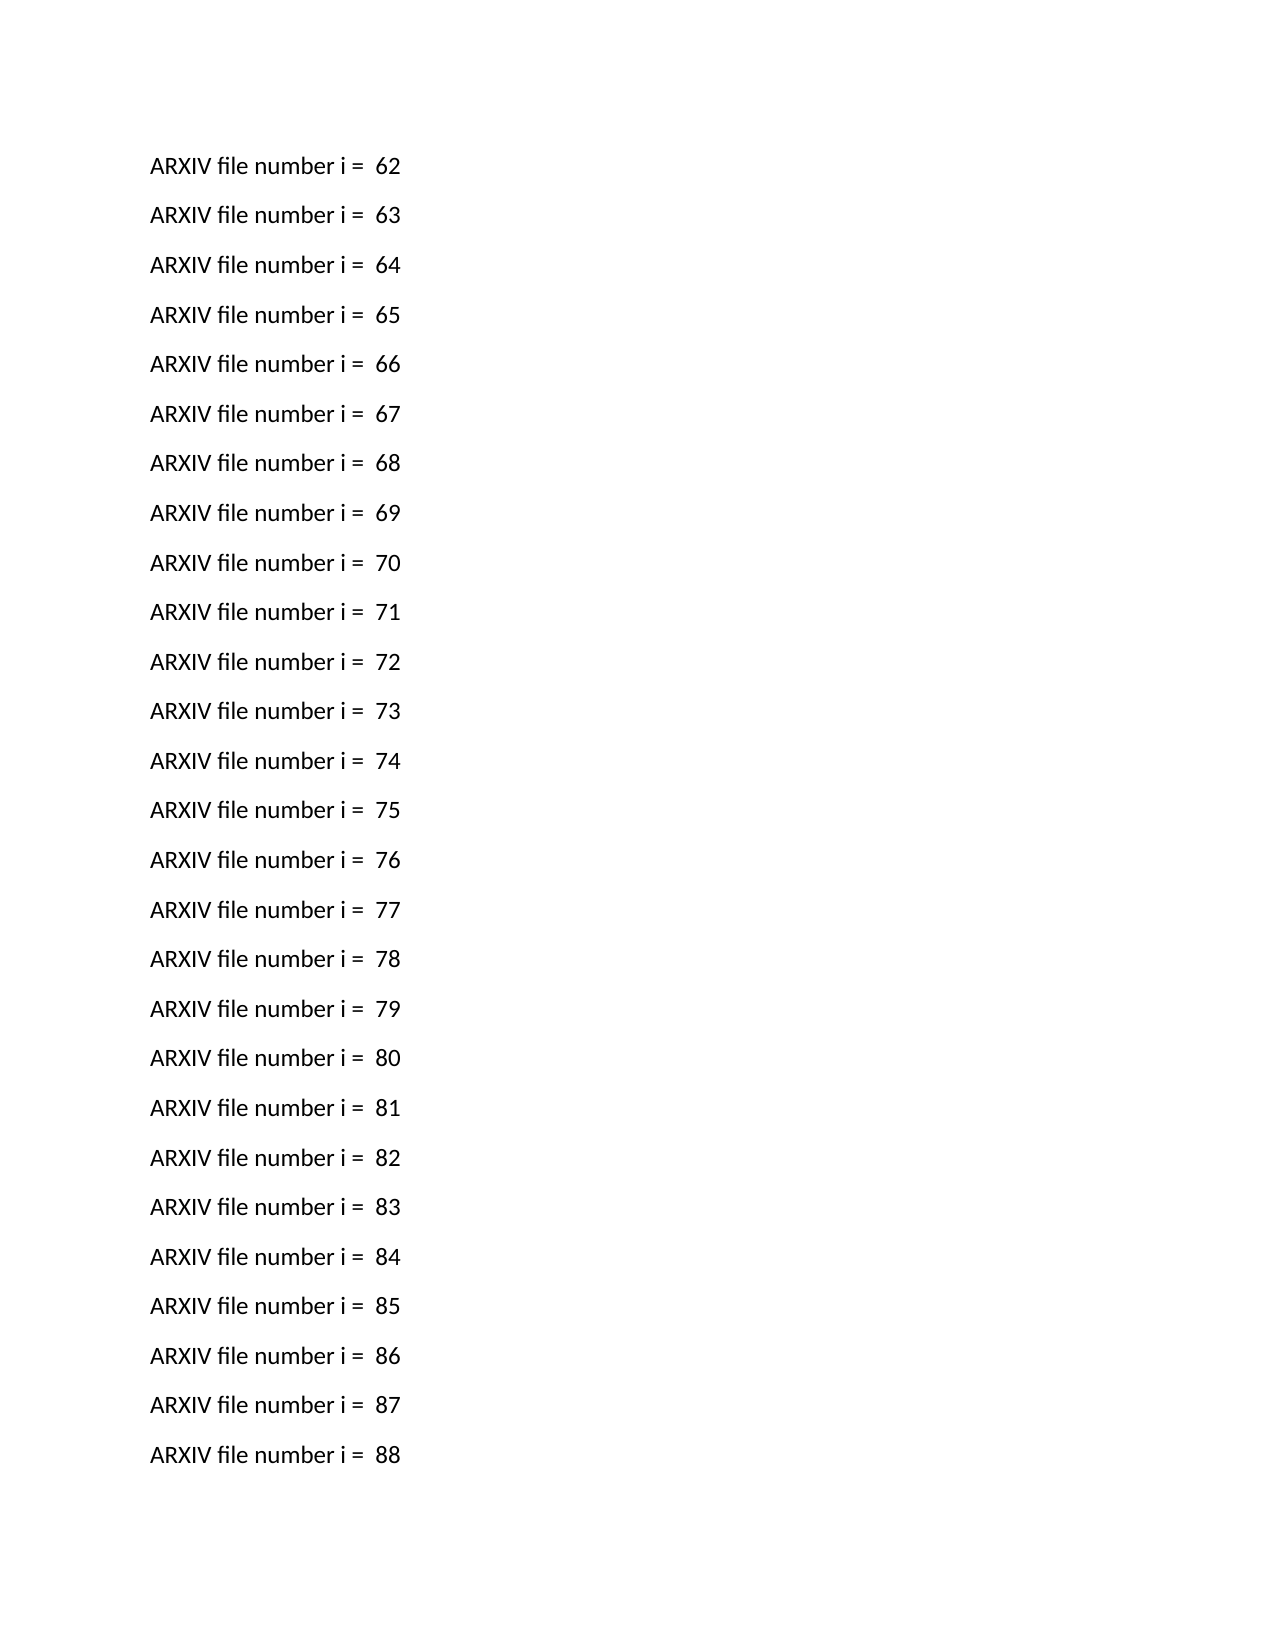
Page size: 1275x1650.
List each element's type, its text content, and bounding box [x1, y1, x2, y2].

text ARXIV file number i = 63 [150, 199, 1125, 230]
text ARXIV file number i = 76 [150, 844, 1125, 875]
text ARXIV file number i = 88 [150, 1439, 1125, 1470]
text ARXIV file number i = 66 [150, 348, 1125, 379]
text ARXIV file number i = 84 [150, 1241, 1125, 1271]
text ARXIV file number i = 62 [150, 150, 1125, 181]
text ARXIV file number i = 83 [150, 1191, 1125, 1222]
text ARXIV file number i = 65 [150, 299, 1125, 329]
text ARXIV file number i = 77 [150, 894, 1125, 924]
text ARXIV file number i = 72 [150, 646, 1125, 676]
text ARXIV file number i = 70 [150, 547, 1125, 577]
text ARXIV file number i = 75 [150, 794, 1125, 825]
text ARXIV file number i = 86 [150, 1340, 1125, 1371]
text ARXIV file number i = 68 [150, 447, 1125, 478]
text ARXIV file number i = 67 [150, 398, 1125, 428]
text ARXIV file number i = 79 [150, 993, 1125, 1023]
text ARXIV file number i = 81 [150, 1092, 1125, 1123]
text ARXIV file number i = 69 [150, 497, 1125, 528]
text ARXIV file number i = 64 [150, 249, 1125, 280]
text ARXIV file number i = 78 [150, 943, 1125, 974]
text ARXIV file number i = 85 [150, 1290, 1125, 1321]
text ARXIV file number i = 74 [150, 745, 1125, 776]
text ARXIV file number i = 80 [150, 1042, 1125, 1073]
text ARXIV file number i = 71 [150, 596, 1125, 627]
text ARXIV file number i = 87 [150, 1389, 1125, 1420]
text ARXIV file number i = 82 [150, 1142, 1125, 1172]
text ARXIV file number i = 73 [150, 695, 1125, 726]
